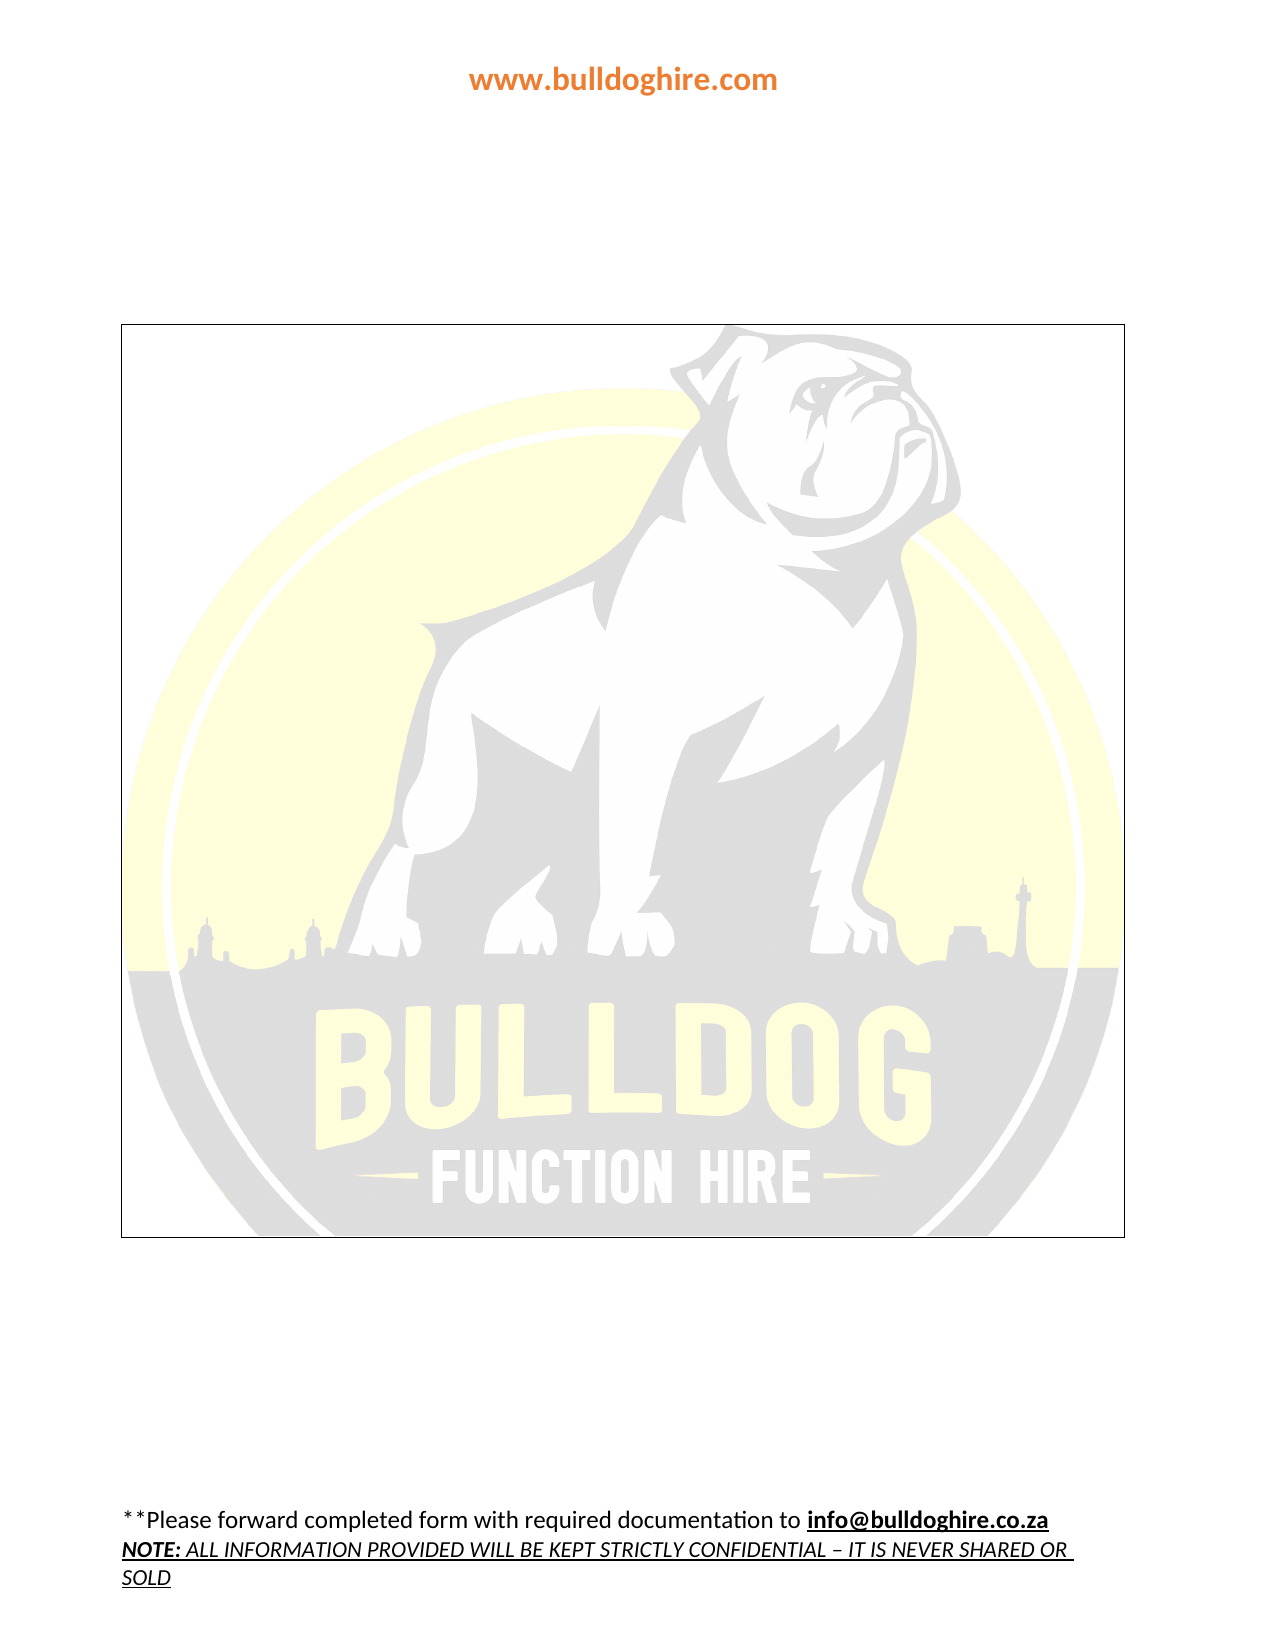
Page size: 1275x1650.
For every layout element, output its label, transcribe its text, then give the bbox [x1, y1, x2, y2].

text www.bulldoghire.com [122, 57, 1125, 98]
